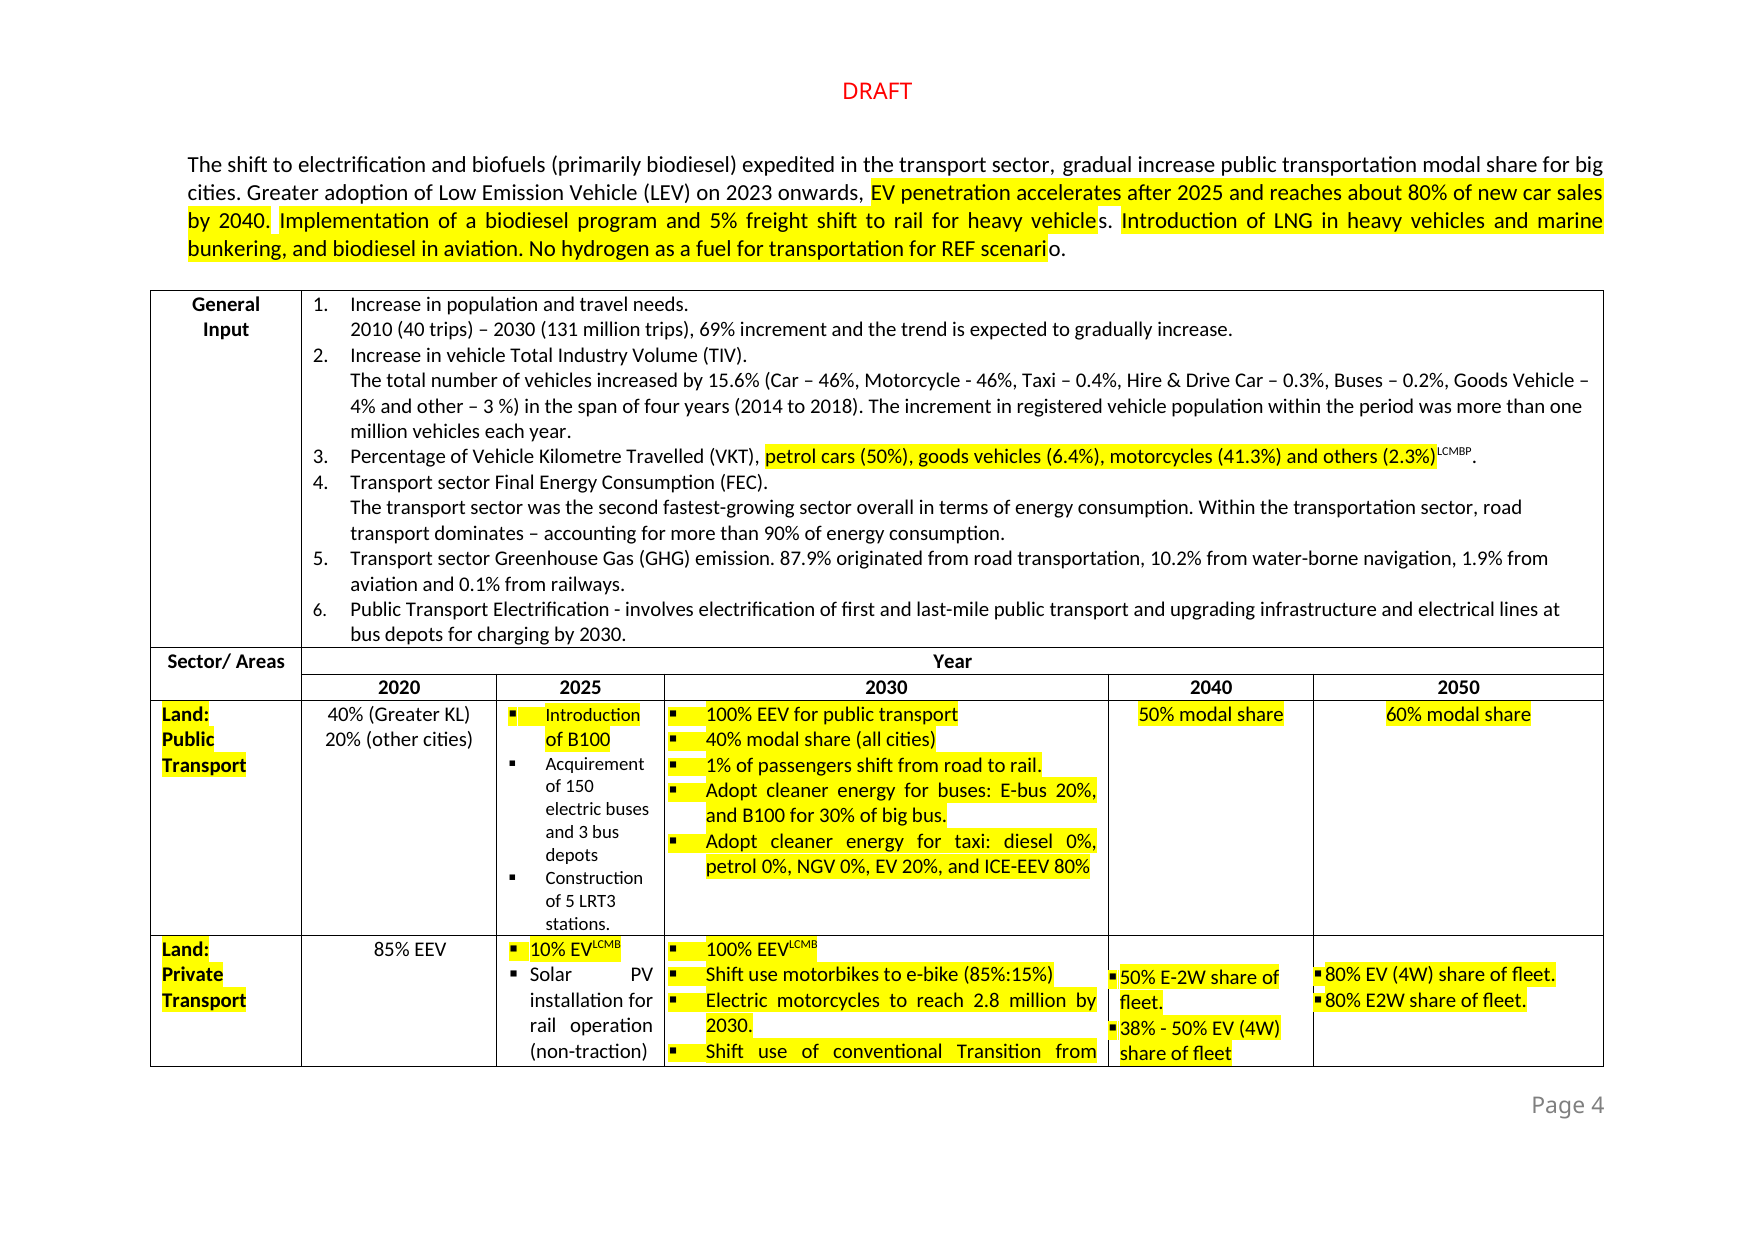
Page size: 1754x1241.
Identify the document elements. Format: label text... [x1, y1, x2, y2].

table_cell Introduction of B100 Acquirement of 150 electric buses and 3 bus depots Construction of 5 LRT3 stations. [497, 701, 664, 935]
table_cell 2030 [665, 675, 1108, 700]
table_cell 40% (Greater KL) 20% (other cities) [302, 701, 496, 935]
table_header Increase in population and travel needs. 2010 (40 trips) – 2030 (131 million trips), 69% increment and the trend is expected to gradually increase. Increase in vehicle Total Industry Volume (TIV). The total number of vehicles increased by 15.6% (Car – 46%, Motorcycle - 46%, Taxi – 0.4%, Hire & Drive Car – 0.3%, Buses – 0.2%, Goods Vehicle – 4% and other – 3 %) in the span of four years (2014 to 2018). The increment in registered vehicle population within the period was more than one million vehicles each year. Percentage of Vehicle Kilometre Travelled (VKT), petrol cars (50%), goods vehicles (6.4%), motorcycles (41.3%) and others (2.3%)LCMBP. Transport sector Final Energy Consumption (FEC). The transport sector was the second fastest-growing sector overall in terms of energy consumption. Within the transportation sector, road transport dominates – accounting for more than 90% of energy consumption. Transport sector Greenhouse Gas (GHG) emission. 87.9% originated from road transportation, 10.2% from water-borne navigation, 1.9% from aviation and 0.1% from railways. Public Transport Electrification - involves electrification of first and last-mile public transport and upgrading infrastructure and electrical lines at bus depots for charging by 2030. [302, 291, 1603, 647]
table_cell 2020 [302, 675, 496, 700]
table_cell 60% modal share [1314, 701, 1603, 935]
table_cell 100% EEV for public transport 40% modal share (all cities) 1% of passengers shift from road to rail. Adopt cleaner energy for buses: E-bus 20%, and B100 for 30% of big bus. Adopt cleaner energy for taxi: diesel 0%, petrol 0%, NGV 0%, EV 20%, and ICE-EEV 80% [665, 701, 1108, 935]
table_cell Year [302, 648, 1603, 673]
table_cell 85% EEV [302, 936, 496, 1066]
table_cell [151, 936, 301, 1066]
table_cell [1109, 936, 1313, 1066]
list The shift to electrification and biofuels (primarily biodiesel) expedited in the transport sector, gradual increase public transportation modal share for big cities. Greater adoption of Low Emission Vehicle (LEV) on 2023 onwards, EV penetration accelerates after 2025 and reaches about 80% of new car sales by 2040. Implementation of a biodiesel program and 5% freight shift to rail for heavy vehicles. Introduction of LNG in heavy vehicles and marine bunkering, and biodiesel in aviation. No hydrogen as a fuel for transportation for REF scenario. [187, 150, 1604, 262]
table_cell 2040 [1109, 675, 1313, 700]
table_cell Land: Public Transport [151, 701, 301, 935]
table_cell 2050 [1314, 675, 1603, 700]
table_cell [1314, 936, 1603, 1066]
table_cell 2025 [497, 675, 664, 700]
table_cell Sector/ Areas [151, 648, 301, 700]
table_cell 50% modal share [1109, 701, 1313, 935]
table_header General Input [151, 291, 301, 647]
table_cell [497, 936, 664, 1066]
